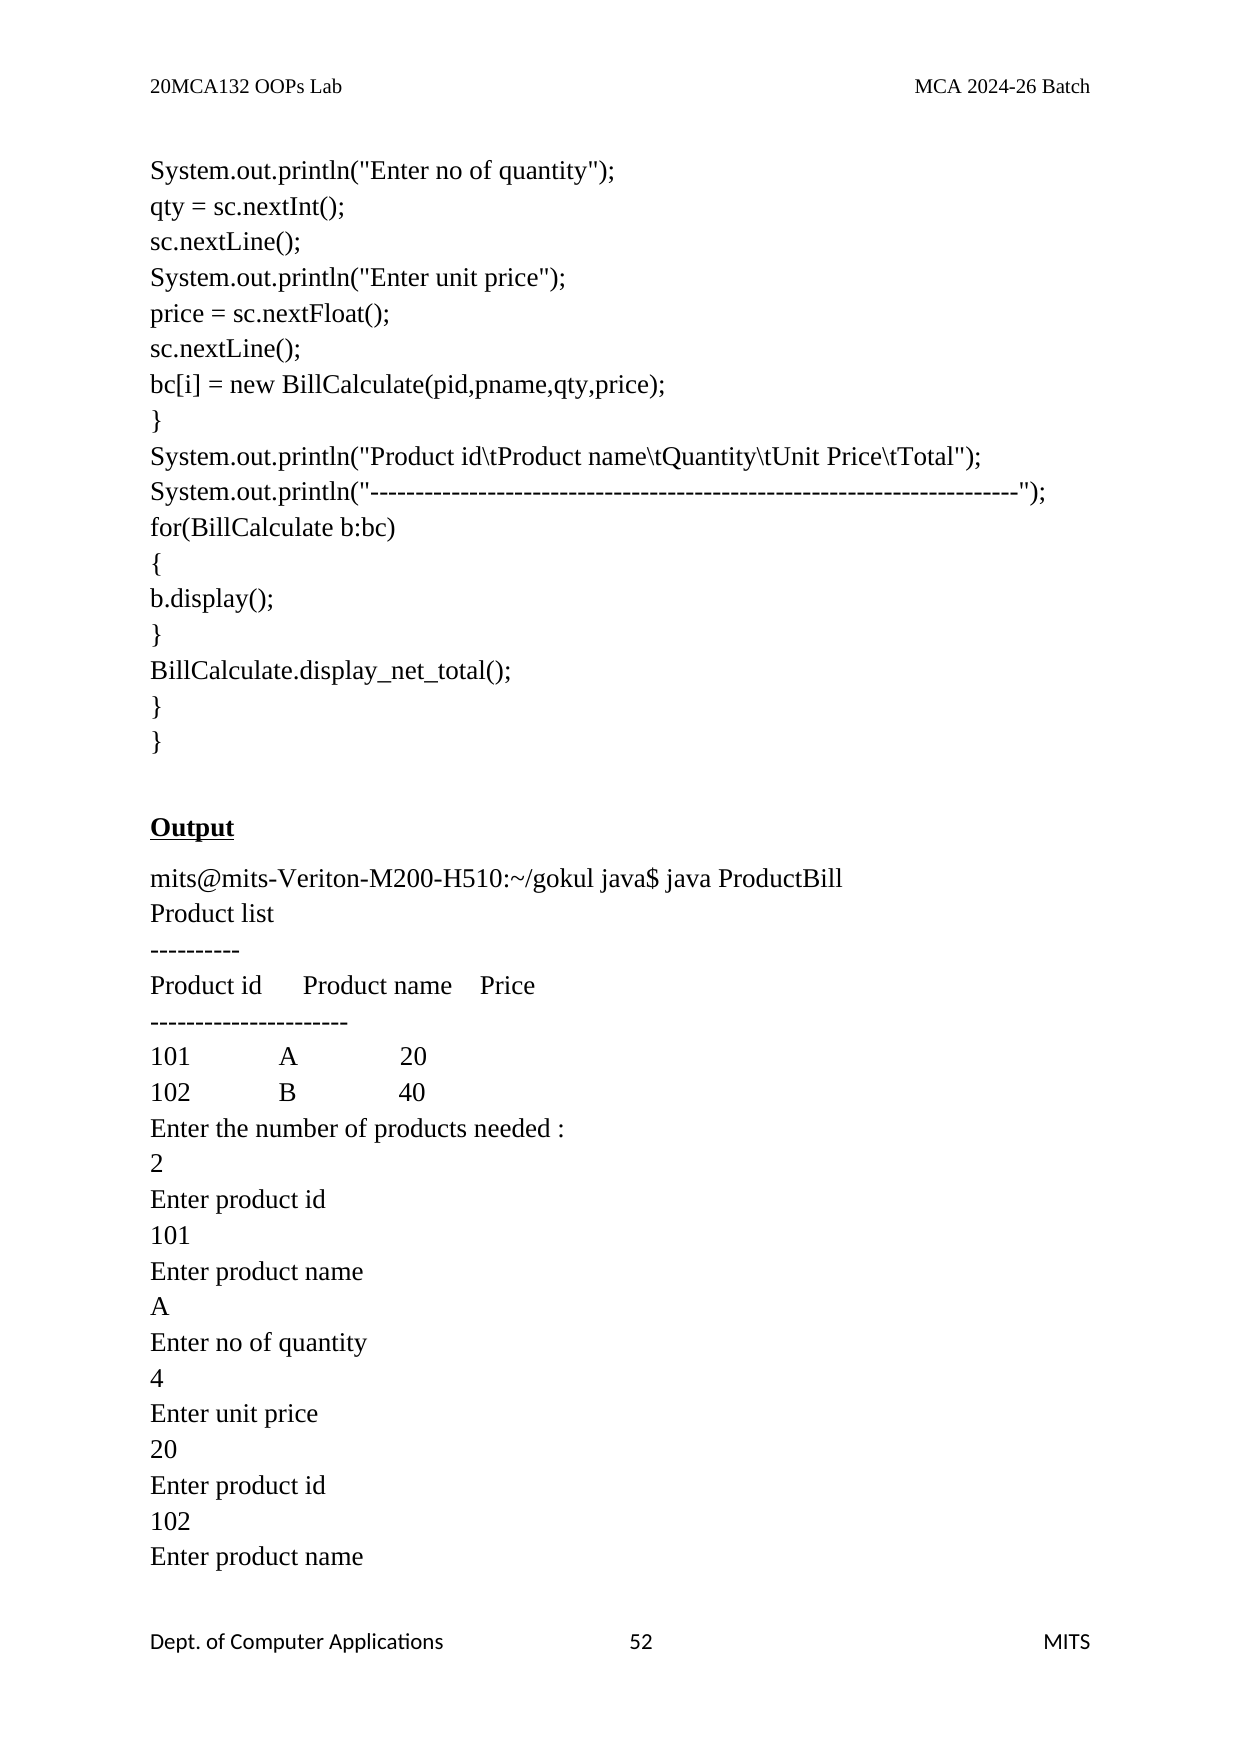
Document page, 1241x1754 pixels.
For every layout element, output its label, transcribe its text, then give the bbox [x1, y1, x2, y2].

text 20 [150, 1433, 1107, 1464]
text System.out.println("------------------------------------------------------------------------"); [150, 475, 1107, 507]
text Enter product id [150, 1469, 1107, 1500]
text Enter unit price [150, 1398, 1107, 1429]
text } [150, 726, 1107, 757]
text b.display(); [150, 583, 1107, 614]
text System.out.println("Enter no of quantity"); [150, 154, 1107, 185]
text bc[i] = new BillCalculate(pid,pname,qty,price); [150, 368, 1107, 399]
text 4 [150, 1362, 1107, 1393]
text System.out.println("Product id\tProduct name\tQuantity\tUnit Price\tTotal"); [150, 440, 1107, 471]
text Output [150, 811, 1107, 843]
text 102 B 40 [150, 1076, 1107, 1107]
text price = sc.nextFloat(); [150, 297, 1107, 328]
text } [150, 618, 1107, 649]
text Enter product name [150, 1541, 1107, 1572]
text Product list [150, 897, 1107, 928]
text 2 [150, 1147, 1107, 1179]
text A [150, 1290, 1107, 1322]
text for(BillCalculate b:bc) [150, 511, 1107, 542]
text Enter no of quantity [150, 1326, 1107, 1357]
text ---------------------- [150, 1004, 1107, 1036]
text sc.nextLine(); [150, 332, 1107, 364]
text Enter product name [150, 1255, 1107, 1286]
text Product id Product name Price [150, 969, 1107, 1000]
text { [150, 547, 1107, 578]
text System.out.println("Enter unit price"); [150, 261, 1107, 292]
text 102 [150, 1505, 1107, 1536]
text 101 [150, 1219, 1107, 1250]
text Enter the number of products needed : [150, 1112, 1107, 1143]
text } [150, 690, 1107, 721]
text 101 A 20 [150, 1040, 1107, 1071]
text mits@mits-Veriton-M200-H510:~/gokul java$ java ProductBill [150, 862, 1107, 893]
text BillCalculate.display_net_total(); [150, 654, 1107, 685]
text Enter product id [150, 1183, 1107, 1214]
text qty = sc.nextInt(); [150, 189, 1107, 221]
text ---------- [150, 933, 1107, 964]
text } [150, 404, 1107, 435]
text sc.nextLine(); [150, 225, 1107, 256]
